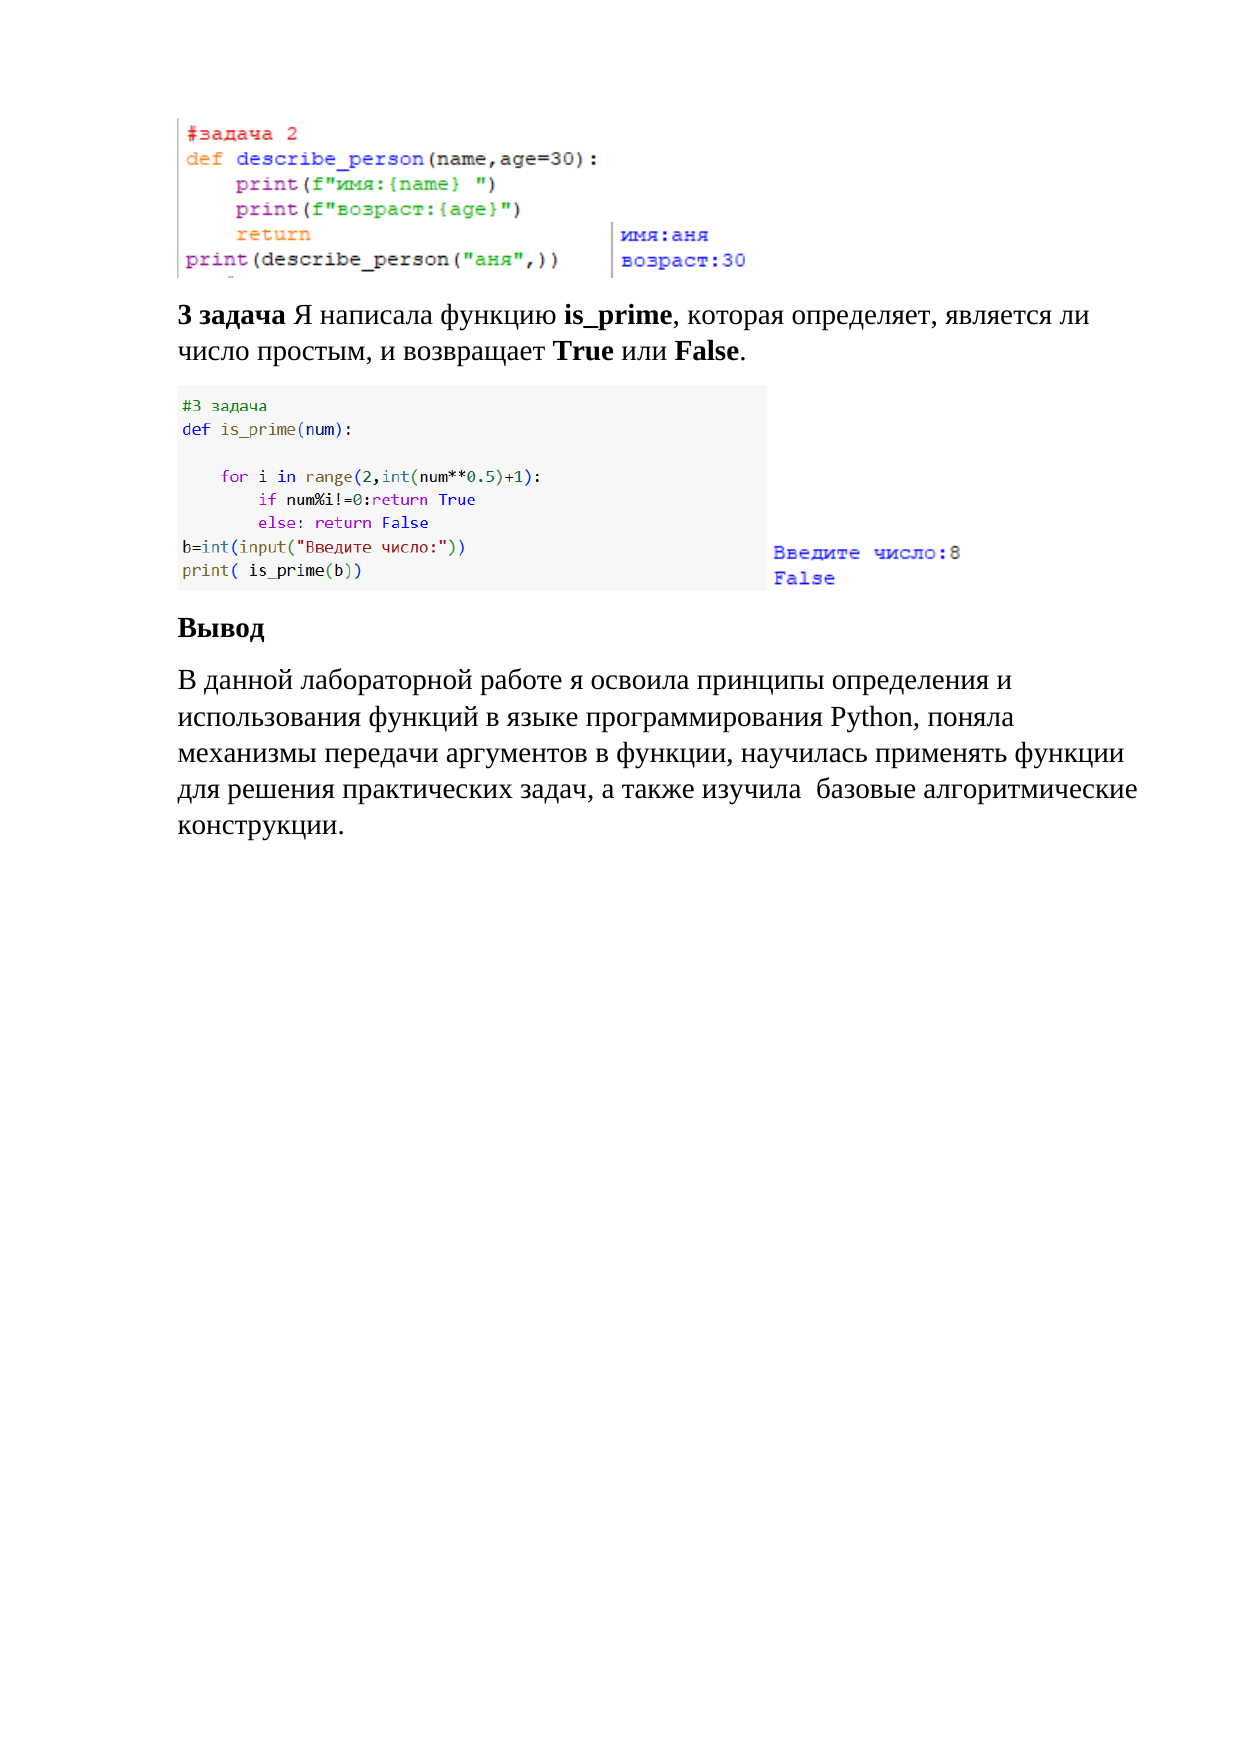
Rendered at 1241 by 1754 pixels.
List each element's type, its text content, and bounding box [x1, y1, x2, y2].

picture [177, 385, 993, 591]
picture [177, 118, 778, 278]
text 3 задача Я написала функцию is_prime, которая определяет, является ли число простым, и возвращает True или False. [177, 297, 1152, 366]
text Вывод [177, 610, 1152, 643]
text В данной лабораторной работе я освоила принципы определения и использования функций в языке программирования Python, поняла механизмы передачи аргументов в функции, научилась применять функции для решения практических задач, а также изучила базовые алгоритмические конструкции. [177, 662, 1152, 841]
